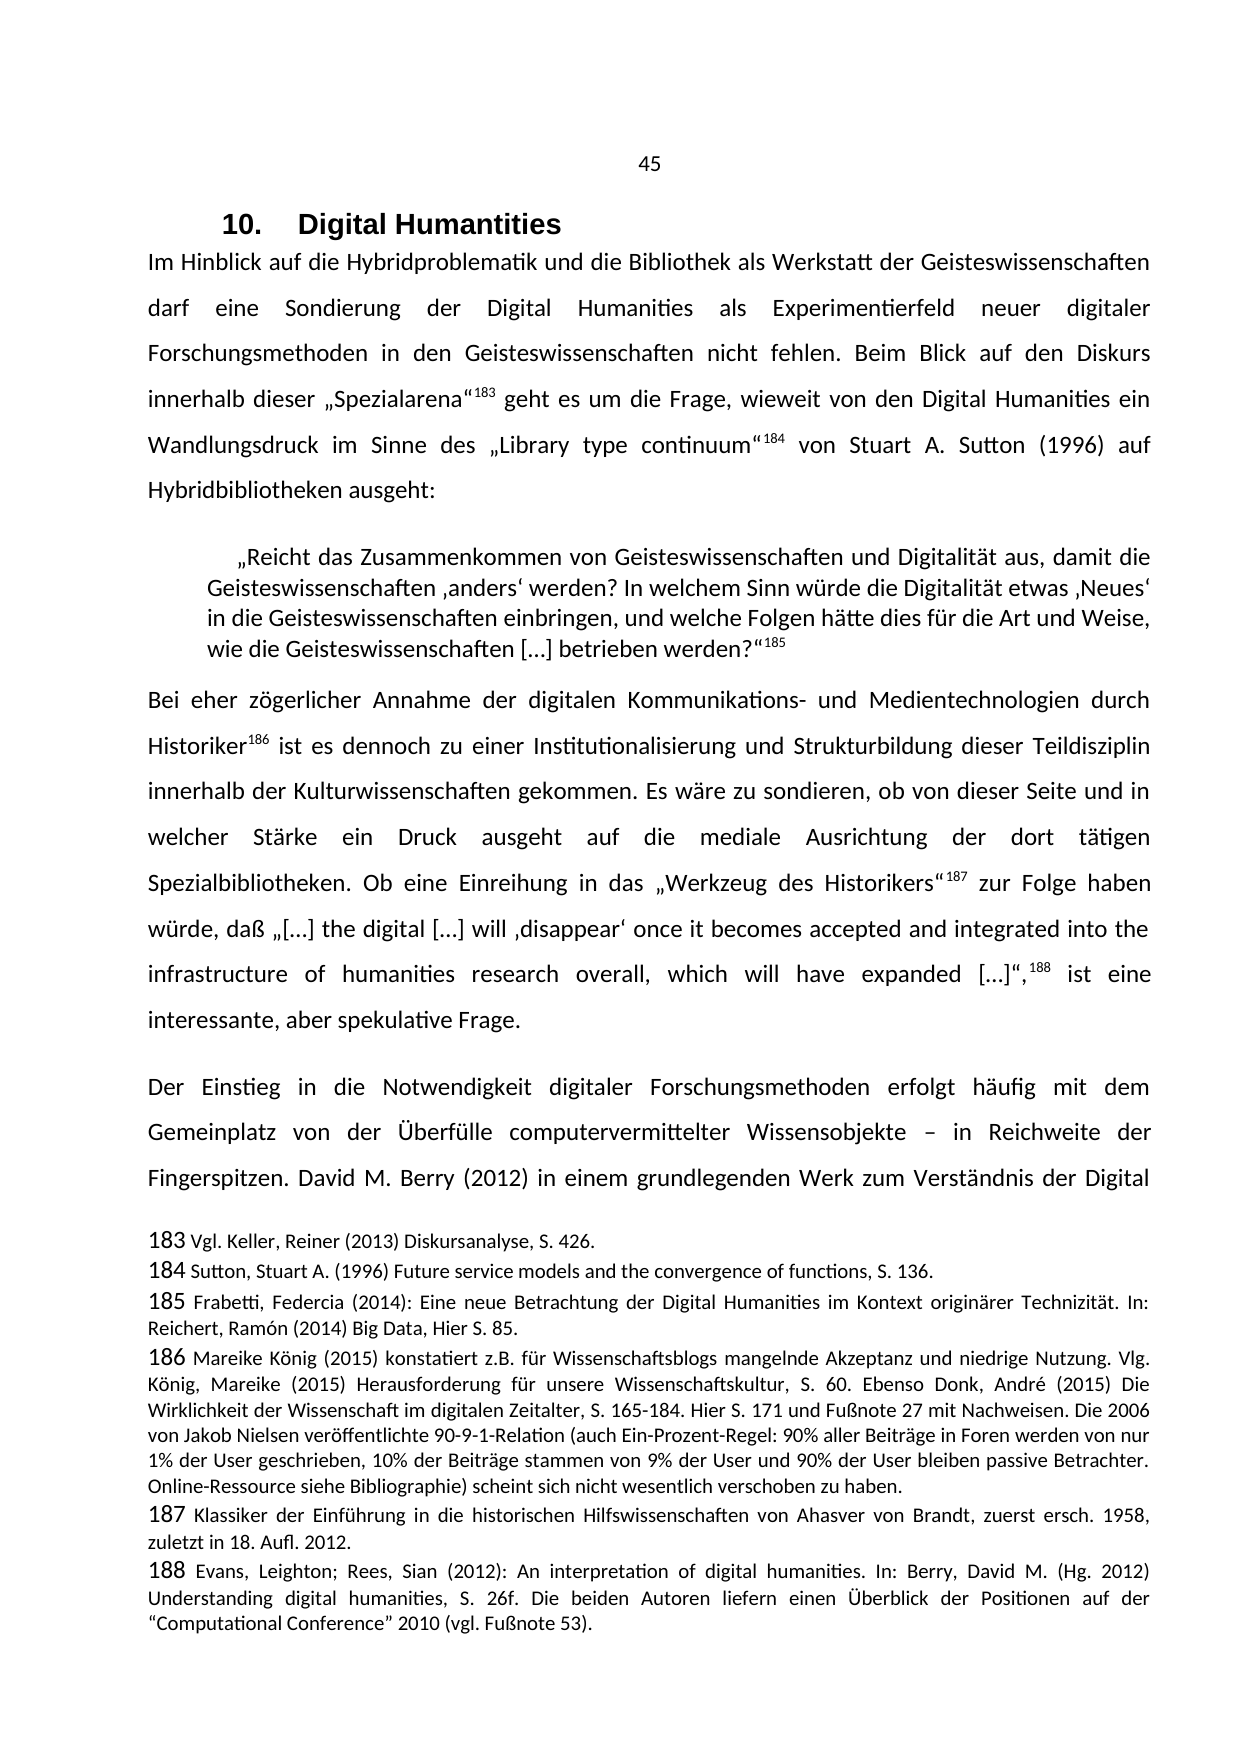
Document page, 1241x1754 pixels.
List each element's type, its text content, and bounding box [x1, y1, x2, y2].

text Im Hinblick auf die Hybridproblematik und die Bibliothek als Werkstatt der Geisteswissenschaften darf eine Sondierung der Digital Humanities als Experimentierfeld neuer digitaler Forschungsmethoden in den Geisteswissenschaften nicht fehlen. Beim Blick auf den Diskurs innerhalb dieser „Spezialarena“ geht es um die Frage, wieweit von den Digital Humanities ein Wandlungsdruck im Sinne des „Library type continuum“ von Stuart A. Sutton (1996) auf Hybridbibliotheken ausgeht: [148, 246, 1152, 505]
subtitle Digital Humantities [207, 207, 1152, 241]
text „Reicht das Zusammenkommen von Geisteswissenschaften und Digitalität aus, damit die Geisteswissenschaften ‚anders‘ werden? In welchem Sinn würde die Digitalität etwas ‚Neues‘ in die Geisteswissenschaften einbringen, und welche Folgen hätte dies für die Art und Weise, wie die Geisteswissenschaften […] betrieben werden?“ [207, 541, 1152, 663]
text Der Einstieg in die Notwendigkeit digitaler Forschungsmethoden erfolgt häufig mit dem Gemeinplatz von der Überfülle computervermittelter Wissensobjekte ‒ in Reichweite der Fingerspitzen. David M. Berry (2012) in einem grundlegenden Werk zum Verständnis der Digital Humanities (DH): „This new infinite archive […] at the researcher’s fingertips. […] It is now quite clear that historians will have to grapple with abundance, not with scarcity.“ [148, 1071, 1152, 1193]
text Bei eher zögerlicher Annahme der digitalen Kommunikations- und Medientechnologien durch Historiker ist es dennoch zu einer Institutionalisierung und Strukturbildung dieser Teildisziplin innerhalb der Kulturwissenschaften gekommen. Es wäre zu sondieren, ob von dieser Seite und in welcher Stärke ein Druck ausgeht auf die mediale Ausrichtung der dort tätigen Spezialbibliotheken. Ob eine Einreihung in das „Werkzeug des Historikers“ zur Folge haben würde, daß „[…] the digital […] will ‚disappear‘ once it becomes accepted and integrated into the infrastructure of humanities research overall, which will have expanded […]“, ist eine interessante, aber spekulative Frage. [148, 684, 1152, 1035]
